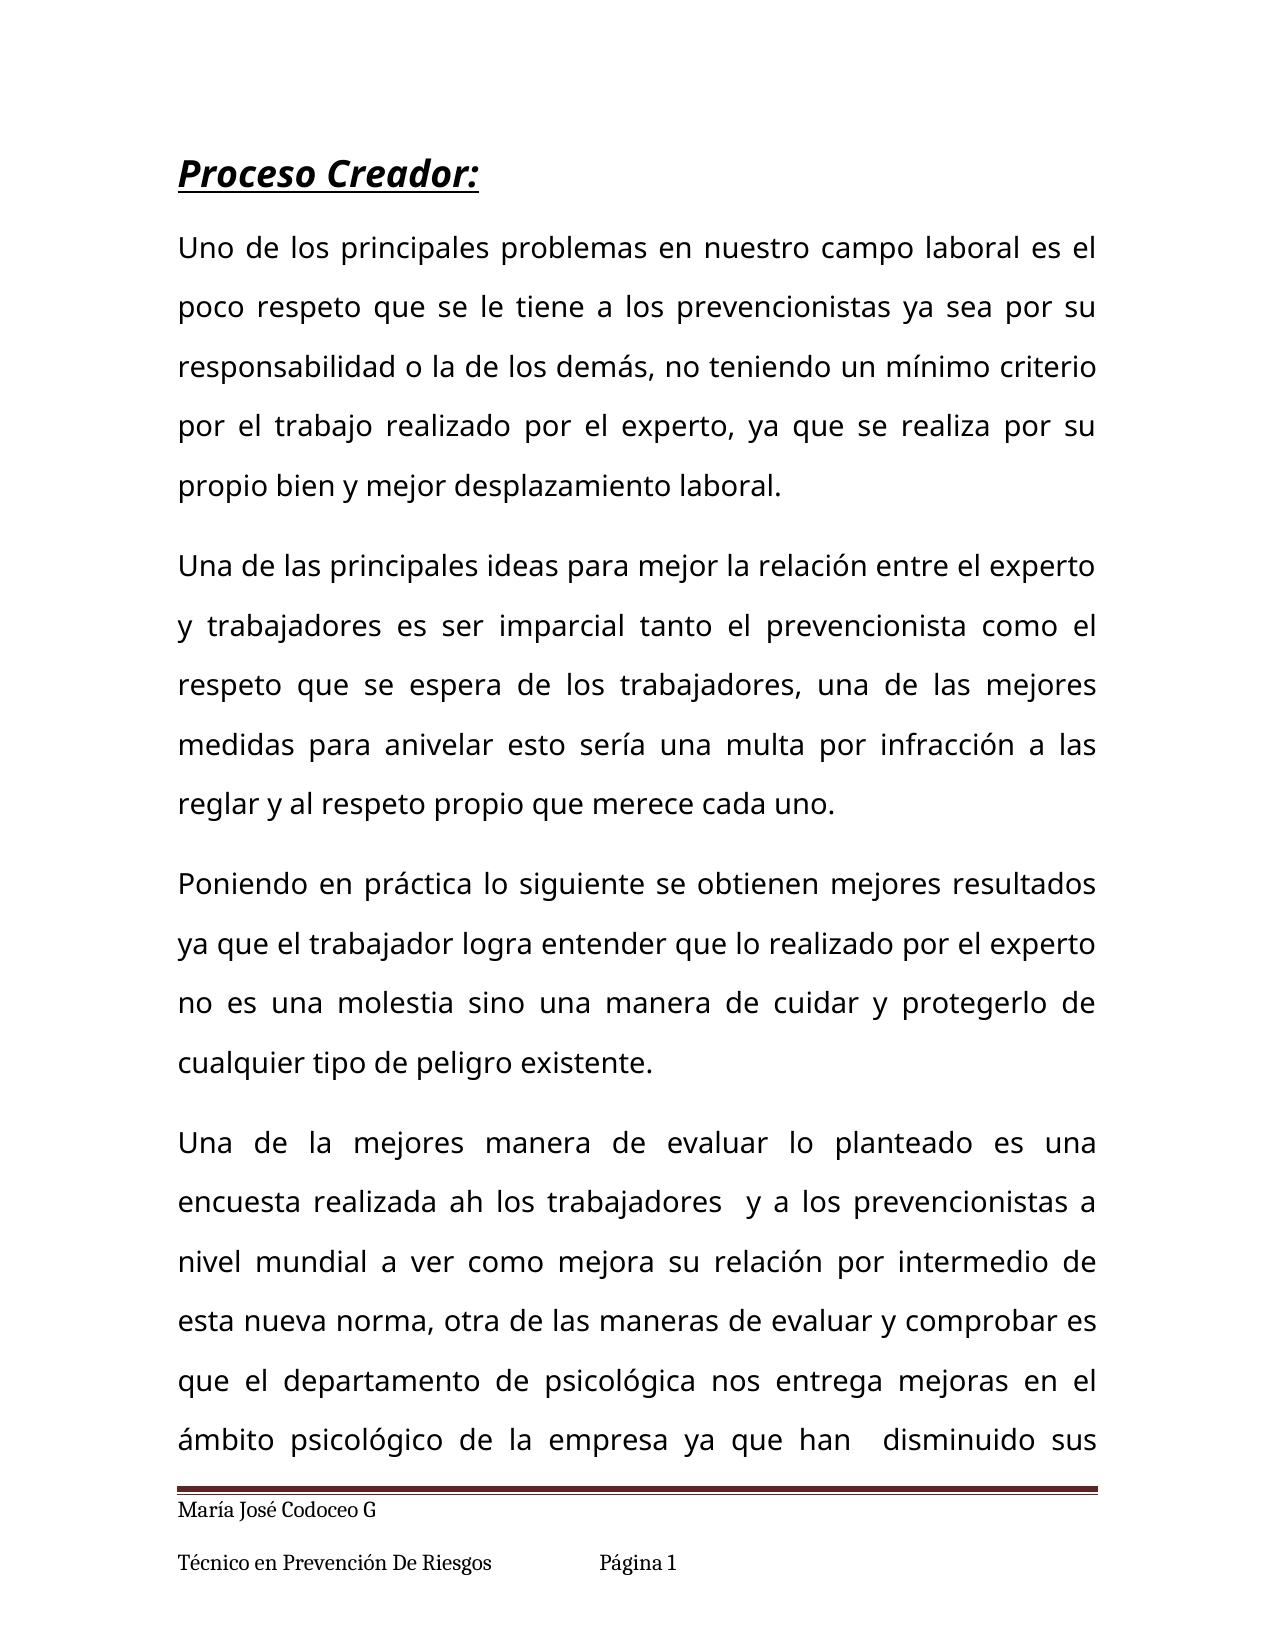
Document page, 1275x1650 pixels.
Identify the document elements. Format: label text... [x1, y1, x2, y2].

text Proceso Creador: [177, 148, 1098, 199]
text Poniendo en práctica lo siguiente se obtienen mejores resultados ya que el trabajador logra entender que lo realizado por el experto no es una molestia sino una manera de cuidar y protegerlo de cualquier tipo de peligro existente. [177, 863, 1098, 1082]
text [177, 1122, 1098, 1459]
text Uno de los principales problemas en nuestro campo laboral es el poco respeto que se le tiene a los prevencionistas ya sea por su responsabilidad o la de los demás, no teniendo un mínimo criterio por el trabajo realizado por el experto, ya que se realiza por su propio bien y mejor desplazamiento laboral. [177, 227, 1098, 505]
text Una de las principales ideas para mejor la relación entre el experto y trabajadores es ser imparcial tanto el prevencionista como el respeto que se espera de los trabajadores, una de las mejores medidas para anivelar esto sería una multa por infracción a las reglar y al respeto propio que merece cada uno. [177, 545, 1098, 823]
